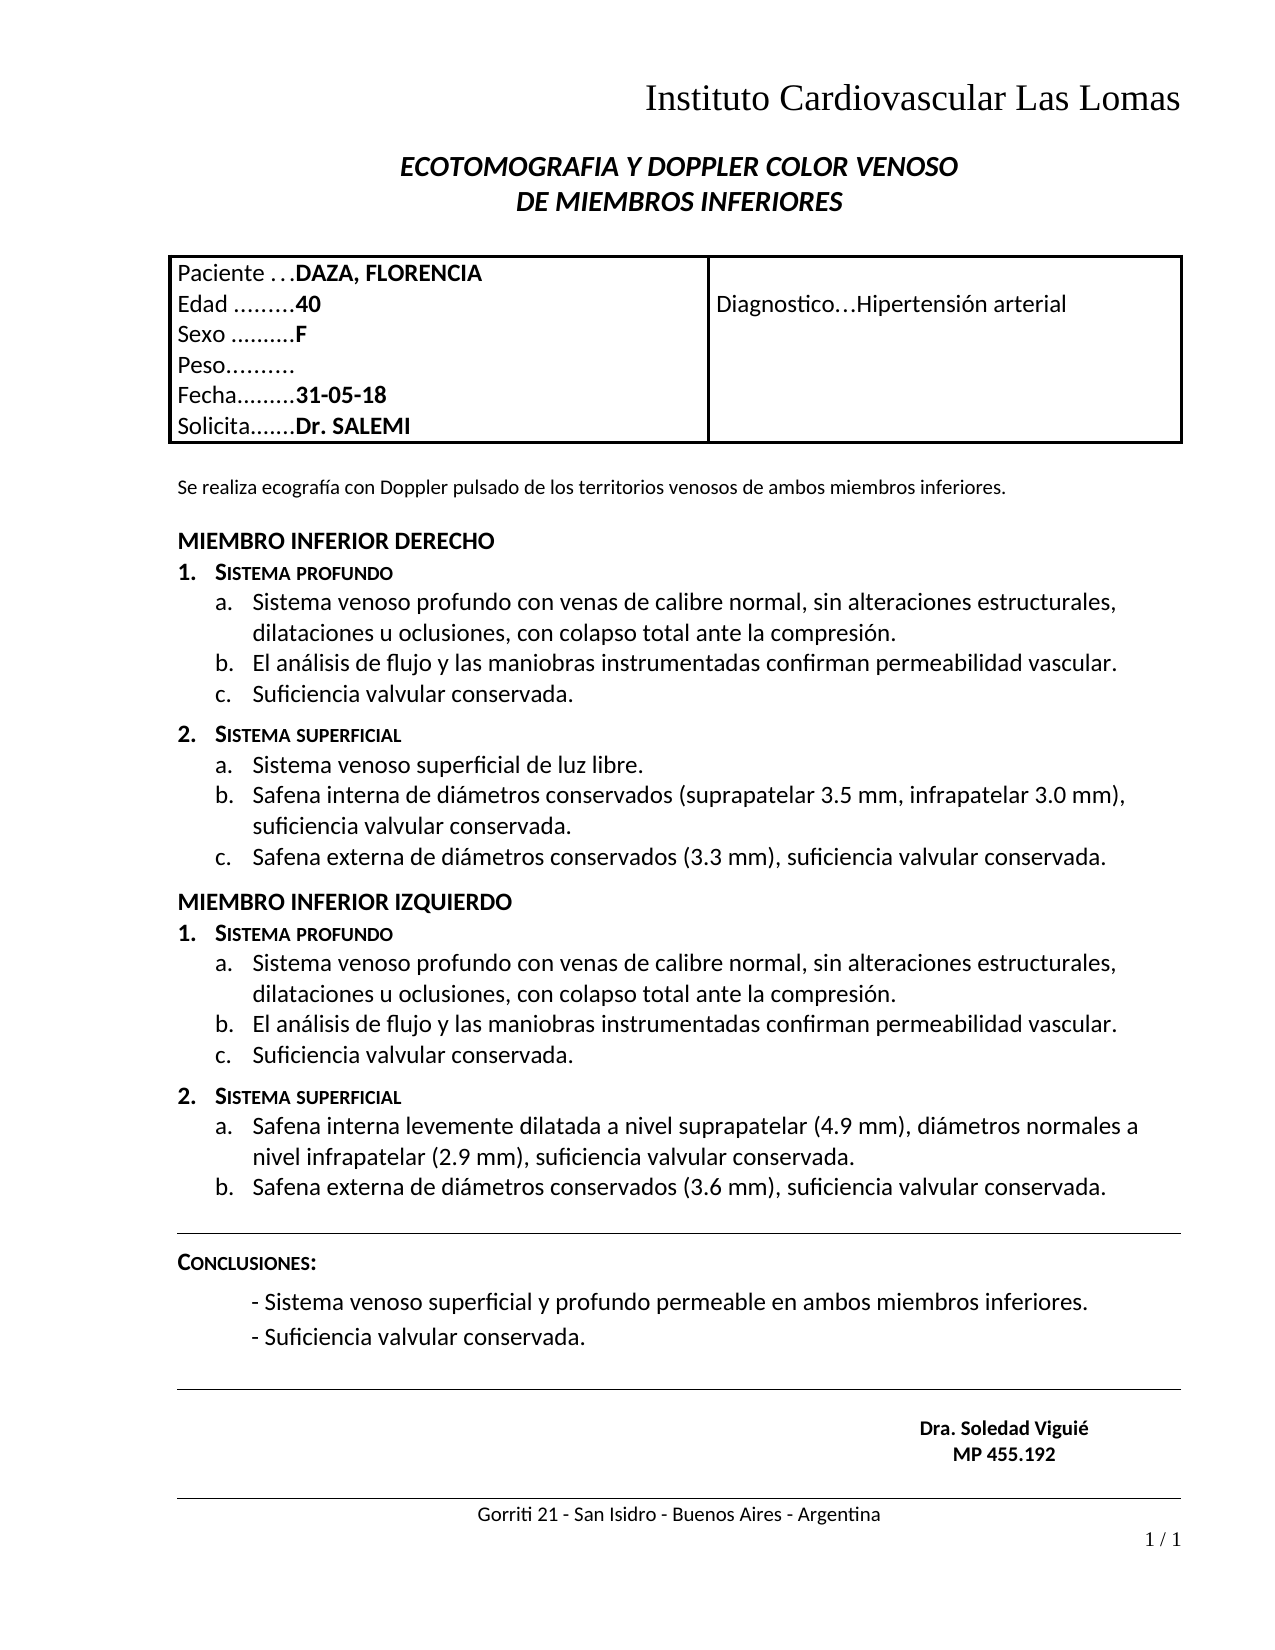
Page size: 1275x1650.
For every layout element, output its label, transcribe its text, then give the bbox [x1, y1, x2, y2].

text MP 455.192 [827, 1441, 1181, 1466]
list Sistema superficial [177, 1080, 1181, 1110]
text DE MIEMBROS INFERIORES [177, 183, 1181, 219]
text - Suficiencia valvular conservada. [251, 1322, 1181, 1352]
list Sistema profundo [177, 556, 1181, 586]
list Sistema profundo [177, 917, 1181, 947]
list Safena externa de diámetros conservados (3.3 mm), suficiencia valvular conservada. [215, 841, 1181, 871]
text Conclusiones: [177, 1246, 1181, 1276]
text Se realiza ecografía con Doppler pulsado de los territorios venosos de ambos miembros inferiores. [177, 474, 1181, 500]
text MIEMBRO INFERIOR DERECHO [177, 525, 1181, 556]
list Safena interna de diámetros conservados (suprapatelar 3.5 mm, infrapatelar 3.0 mm), suficiencia valvular conservada. [215, 779, 1181, 841]
list El análisis de flujo y las maniobras instrumentadas confirman permeabilidad vascular. [215, 1008, 1181, 1039]
list Sistema venoso profundo con venas de calibre normal, sin alteraciones estructurales, dilataciones u oclusiones, con colapso total ante la compresión. [215, 586, 1181, 647]
list Sistema venoso superficial de luz libre. [215, 749, 1181, 779]
list Sistema superficial [177, 718, 1181, 749]
list Suficiencia valvular conservada. [215, 678, 1181, 708]
table_header Diagnostico [710, 258, 1180, 441]
list Sistema venoso profundo con venas de calibre normal, sin alteraciones estructurales, dilataciones u oclusiones, con colapso total ante la compresión. [215, 947, 1181, 1008]
text ECOTOMOGRAFIA Y DOPPLER COLOR VENOSO [177, 148, 1181, 183]
text Dra. Soledad Viguié [827, 1416, 1181, 1441]
list Suficiencia valvular conservada. [215, 1039, 1181, 1069]
list Safena interna levemente dilatada a nivel suprapatelar (4.9 mm), diámetros normales a nivel infrapatelar (2.9 mm), suficiencia valvular conservada. [215, 1110, 1181, 1171]
text MIEMBRO INFERIOR IZQUIERDO [177, 886, 1181, 917]
list El análisis de flujo y las maniobras instrumentadas confirman permeabilidad vascular. [215, 647, 1181, 678]
text - Sistema venoso superficial y profundo permeable en ambos miembros inferiores. [251, 1287, 1181, 1317]
list Safena externa de diámetros conservados (3.6 mm), suficiencia valvular conservada. [215, 1171, 1181, 1202]
table_header Paciente DAZA, FLORENCIA Edad 40 Sexo F Peso Fecha 31-05-18 Solicita Dr. SALEMI [172, 258, 707, 441]
